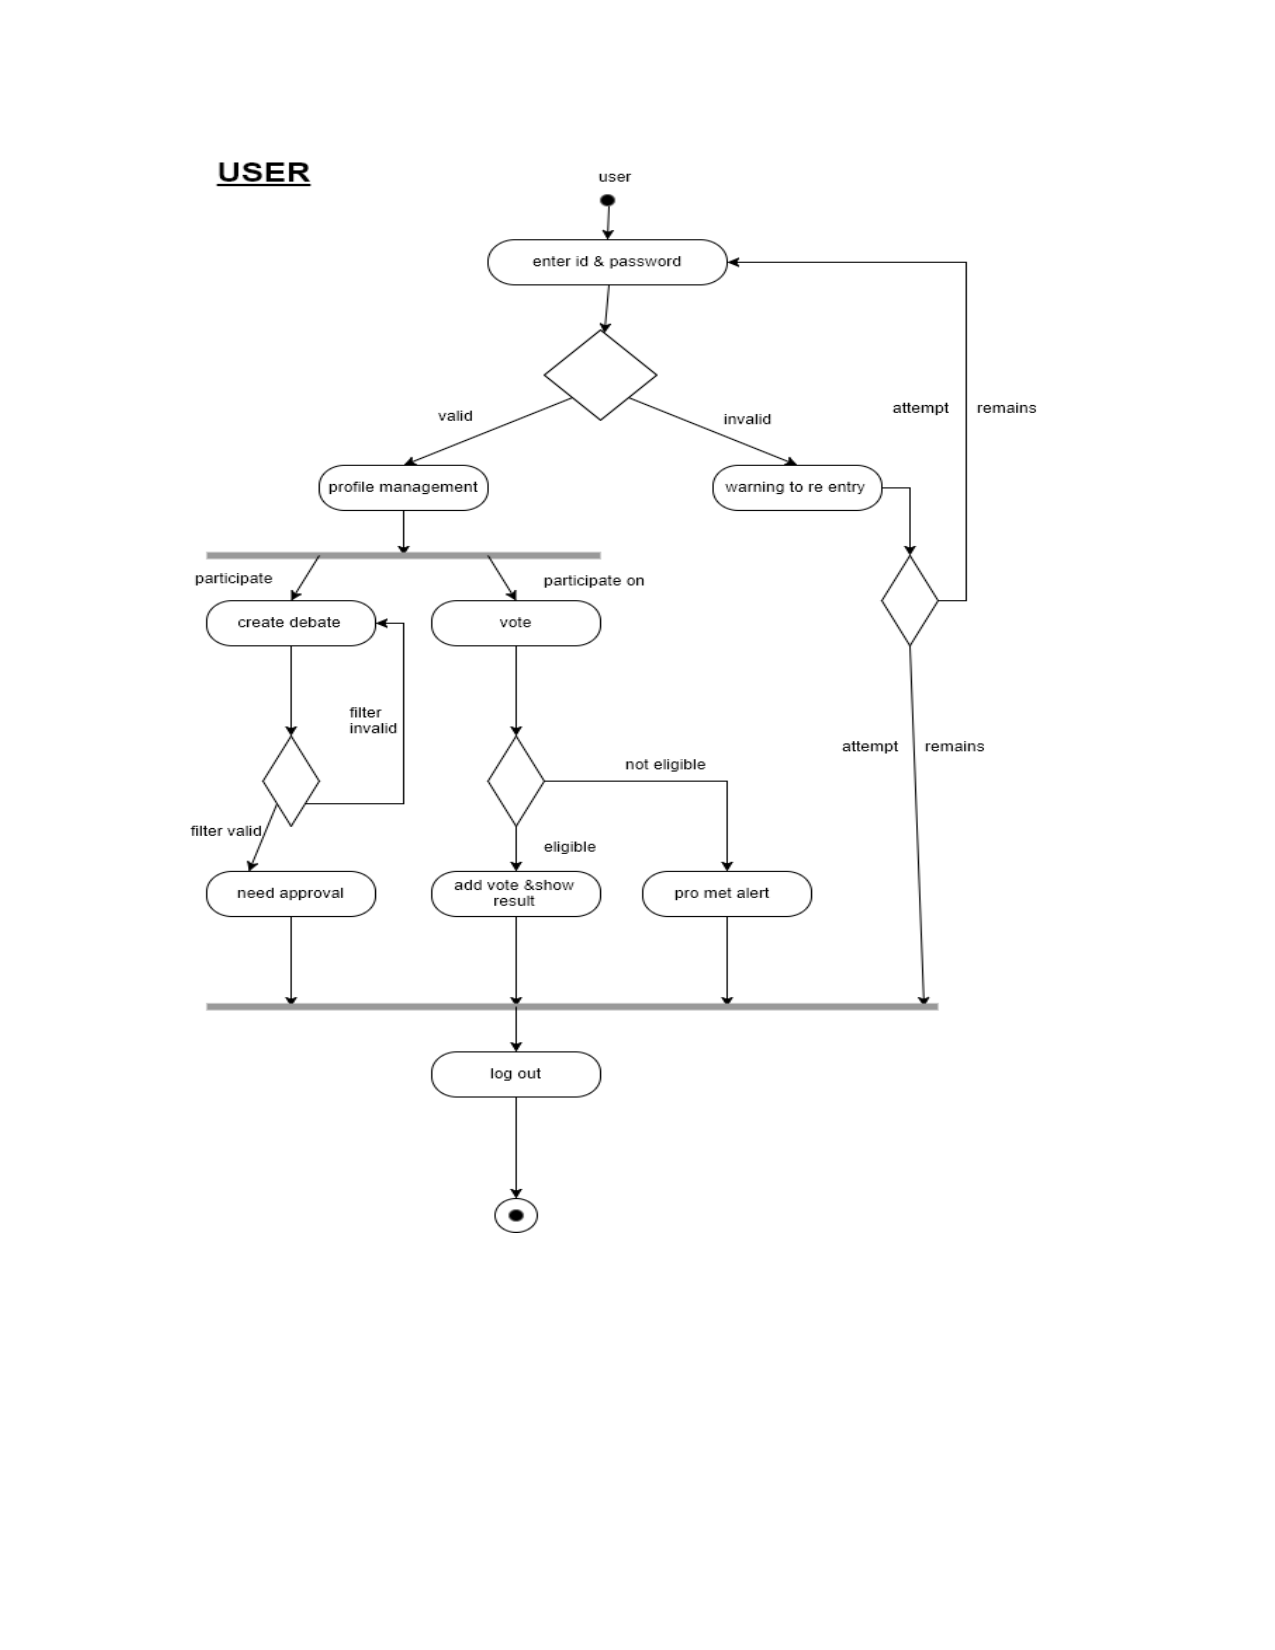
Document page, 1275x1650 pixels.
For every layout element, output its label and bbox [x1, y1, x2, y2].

picture [150, 150, 1060, 1233]
